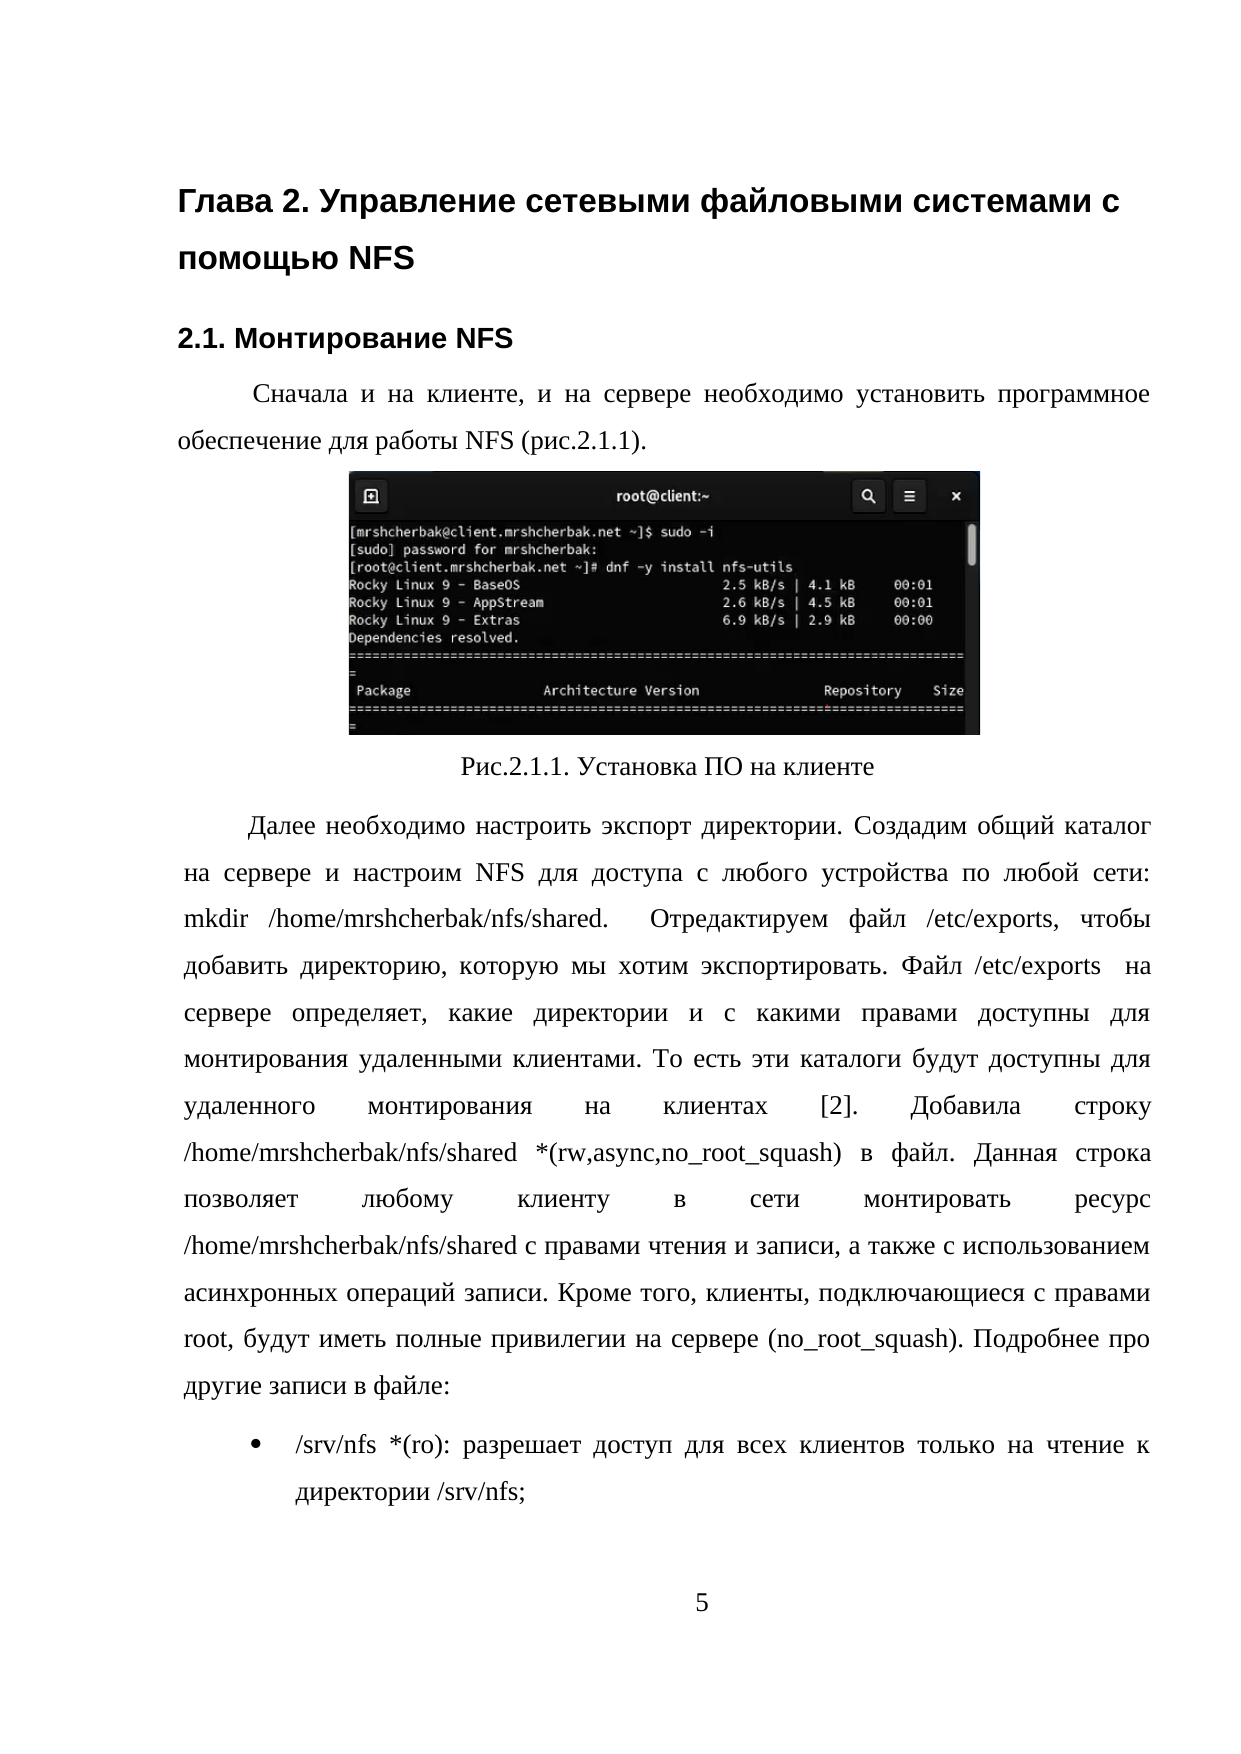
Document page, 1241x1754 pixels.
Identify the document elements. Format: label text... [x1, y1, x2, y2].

subtitle 2.1. Монтирование NFS [177, 321, 1152, 354]
subtitle Глава 2. Управление сетевыми файловыми системами с помощью NFS [177, 181, 1152, 277]
list /srv/nfs *(ro): разрешает доступ для всех клиентов только на чтение к директории /srv/nfs; [251, 1428, 1152, 1506]
text Сначала и на клиенте, и на сервере необходимо установить программное обеспечение для работы NFS (рис.2.1.1). [177, 378, 1152, 455]
picture [348, 471, 981, 735]
text Далее необходимо настроить экспорт директории. Создадим общий каталог на сервере и настроим NFS для доступа с любого устройства по любой сети: mkdir /home/mrshcherbak/nfs/shared. Отредактируем файл /etc/exports, чтобы добавить директорию, которую мы хотим экспортировать. Файл /etc/exports на сервере определяет, какие директории и с какими правами доступны для монтирования удаленными клиентами. То есть эти каталоги будут доступны для удаленного монтирования на клиентах [2]. Добавила строку /home/mrshcherbak/nfs/shared *(rw,async,no_root_squash) в файл. Данная строка позволяет любому клиенту в сети монтировать ресурс /home/mrshcherbak/nfs/shared с правами чтения и записи, а также с использованием асинхронных операций записи. Кроме того, клиенты, подключающиеся с правами root, будут иметь полные привилегии на сервере (no_root_squash). Подробнее про другие записи в файле: [183, 809, 1152, 1400]
text Рис.2.1.1. Установка ПО на клиенте [183, 750, 1152, 781]
